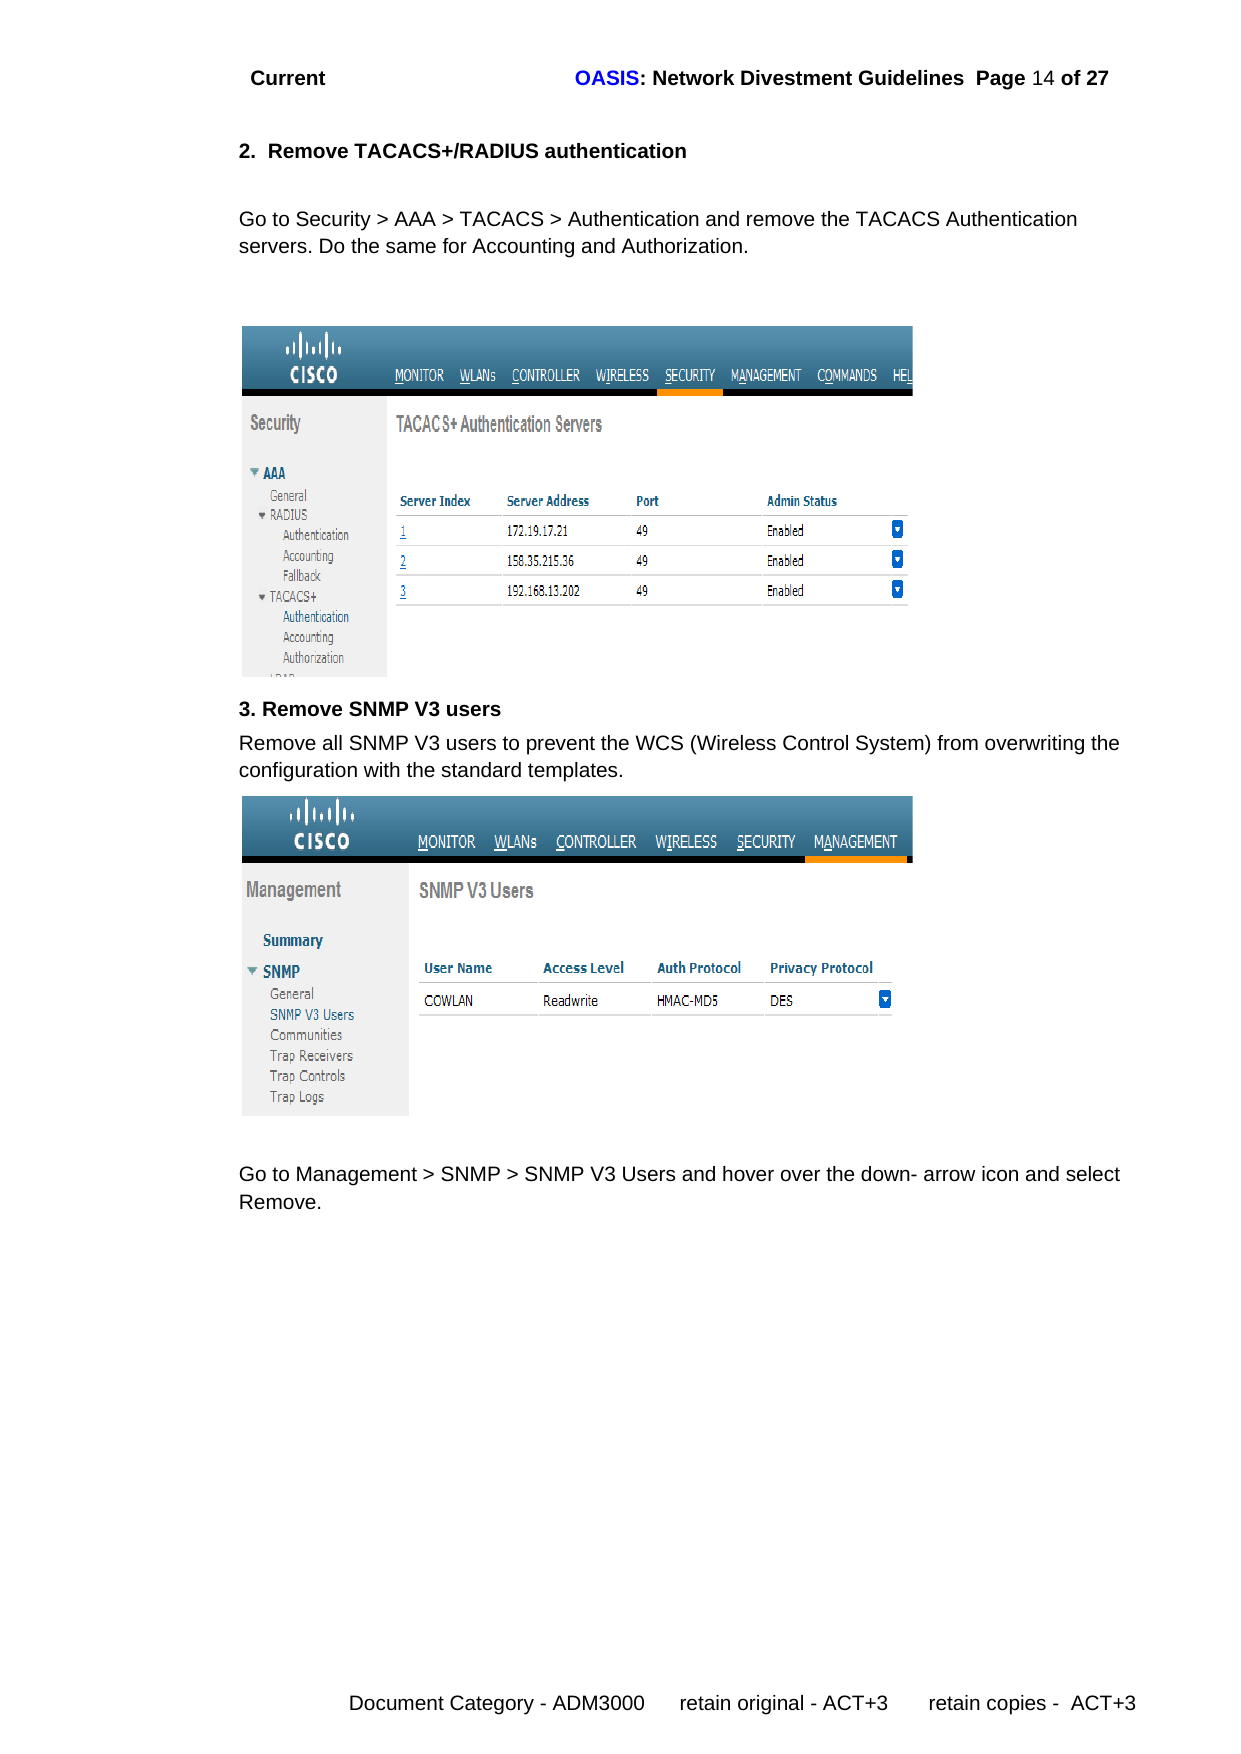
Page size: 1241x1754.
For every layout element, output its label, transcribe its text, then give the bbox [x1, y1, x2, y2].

picture [242, 326, 913, 677]
text 2. Remove TACACS+/RADIUS authentication [239, 139, 1137, 163]
picture [242, 796, 913, 1116]
text Go to Security > AAA > TACACS > Authentication and remove the TACACS Authentication servers. Do the same for Accounting and Authorization. [239, 207, 1137, 258]
text Remove all SNMP V3 users to prevent the WCS (Wireless Control System) from overwriting the configuration with the standard templates. [239, 730, 1137, 782]
text Go to Management > SNMP > SNMP V3 Users and hover over the down- arrow icon and select Remove. [239, 1162, 1137, 1214]
